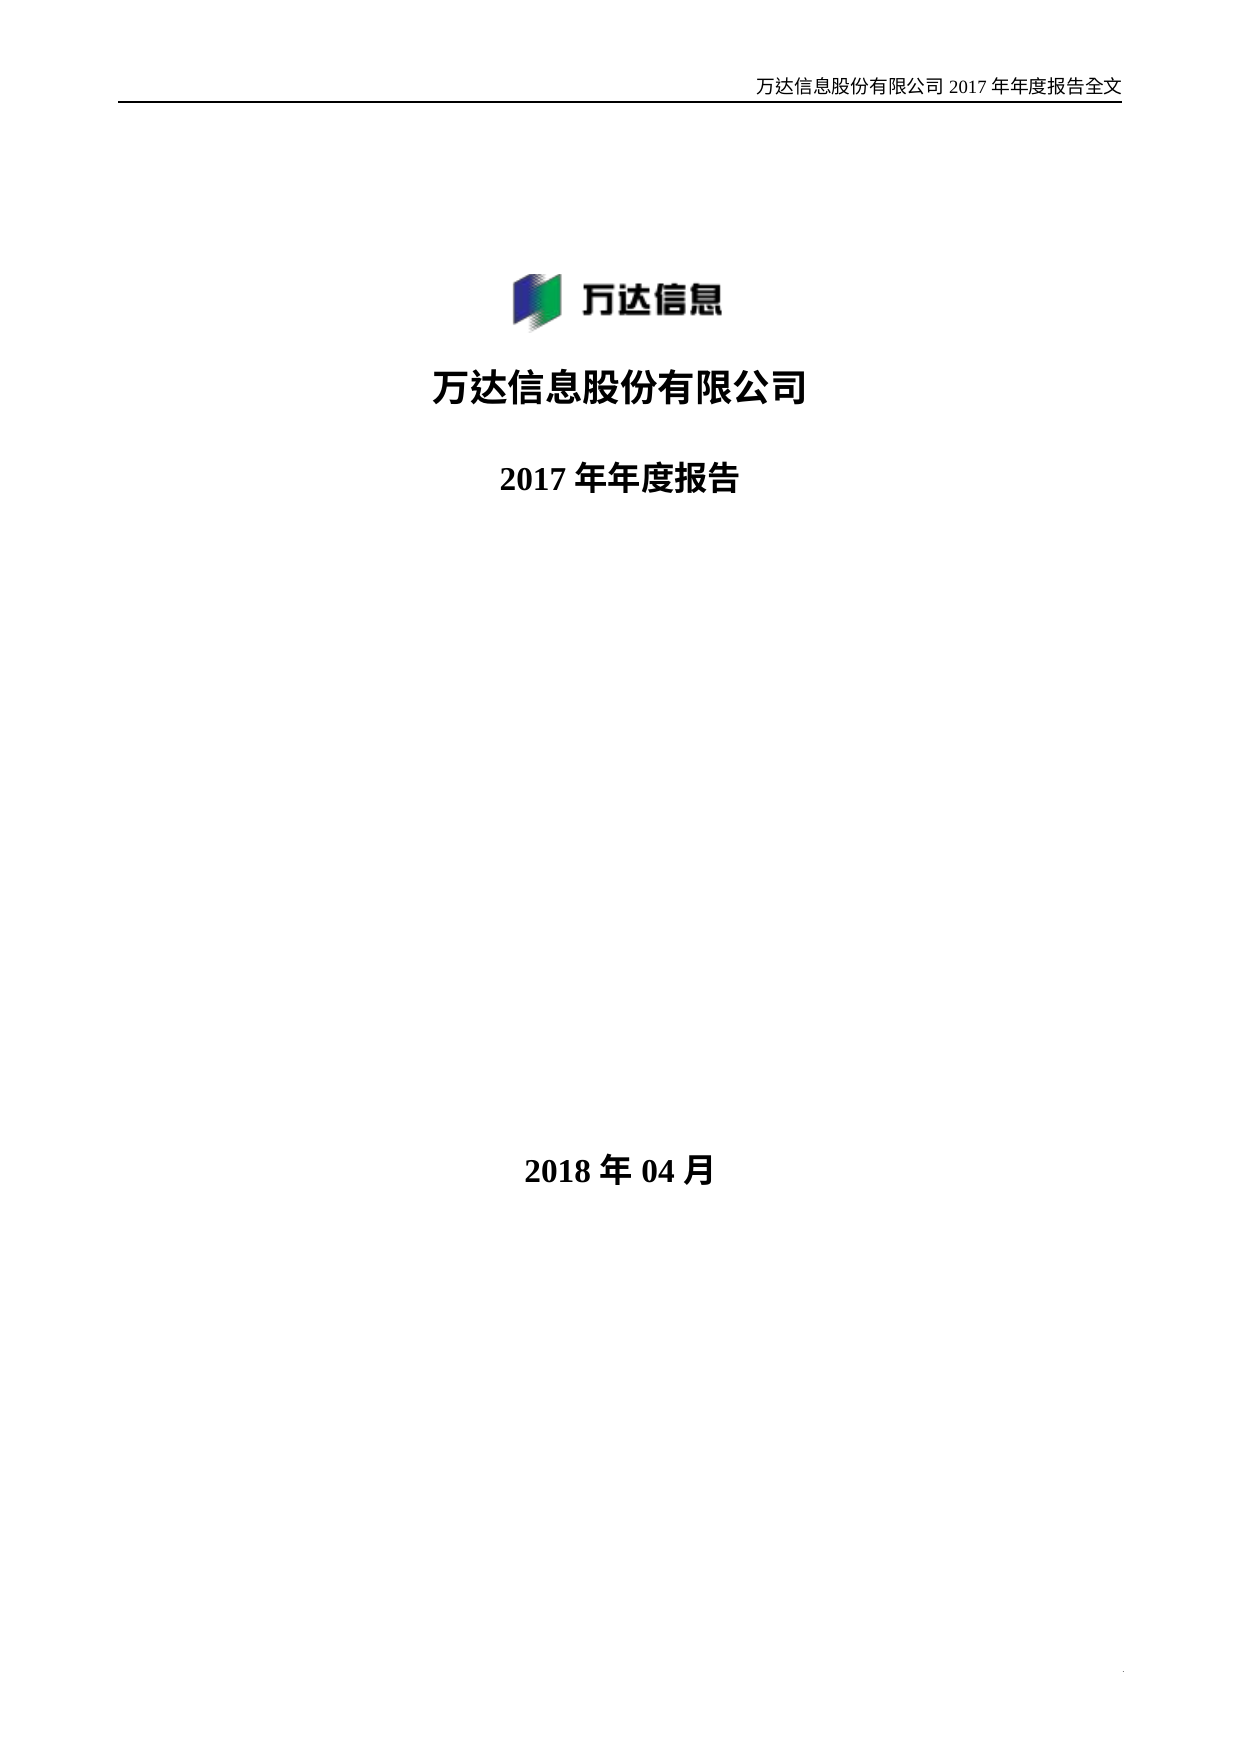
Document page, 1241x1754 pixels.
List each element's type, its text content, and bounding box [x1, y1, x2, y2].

picture [504, 274, 736, 333]
text 万达信息股份有限公司 [430, 363, 811, 411]
text 2017 年年度报告 [430, 454, 811, 500]
text 2018 年 04 月 [430, 1147, 811, 1192]
